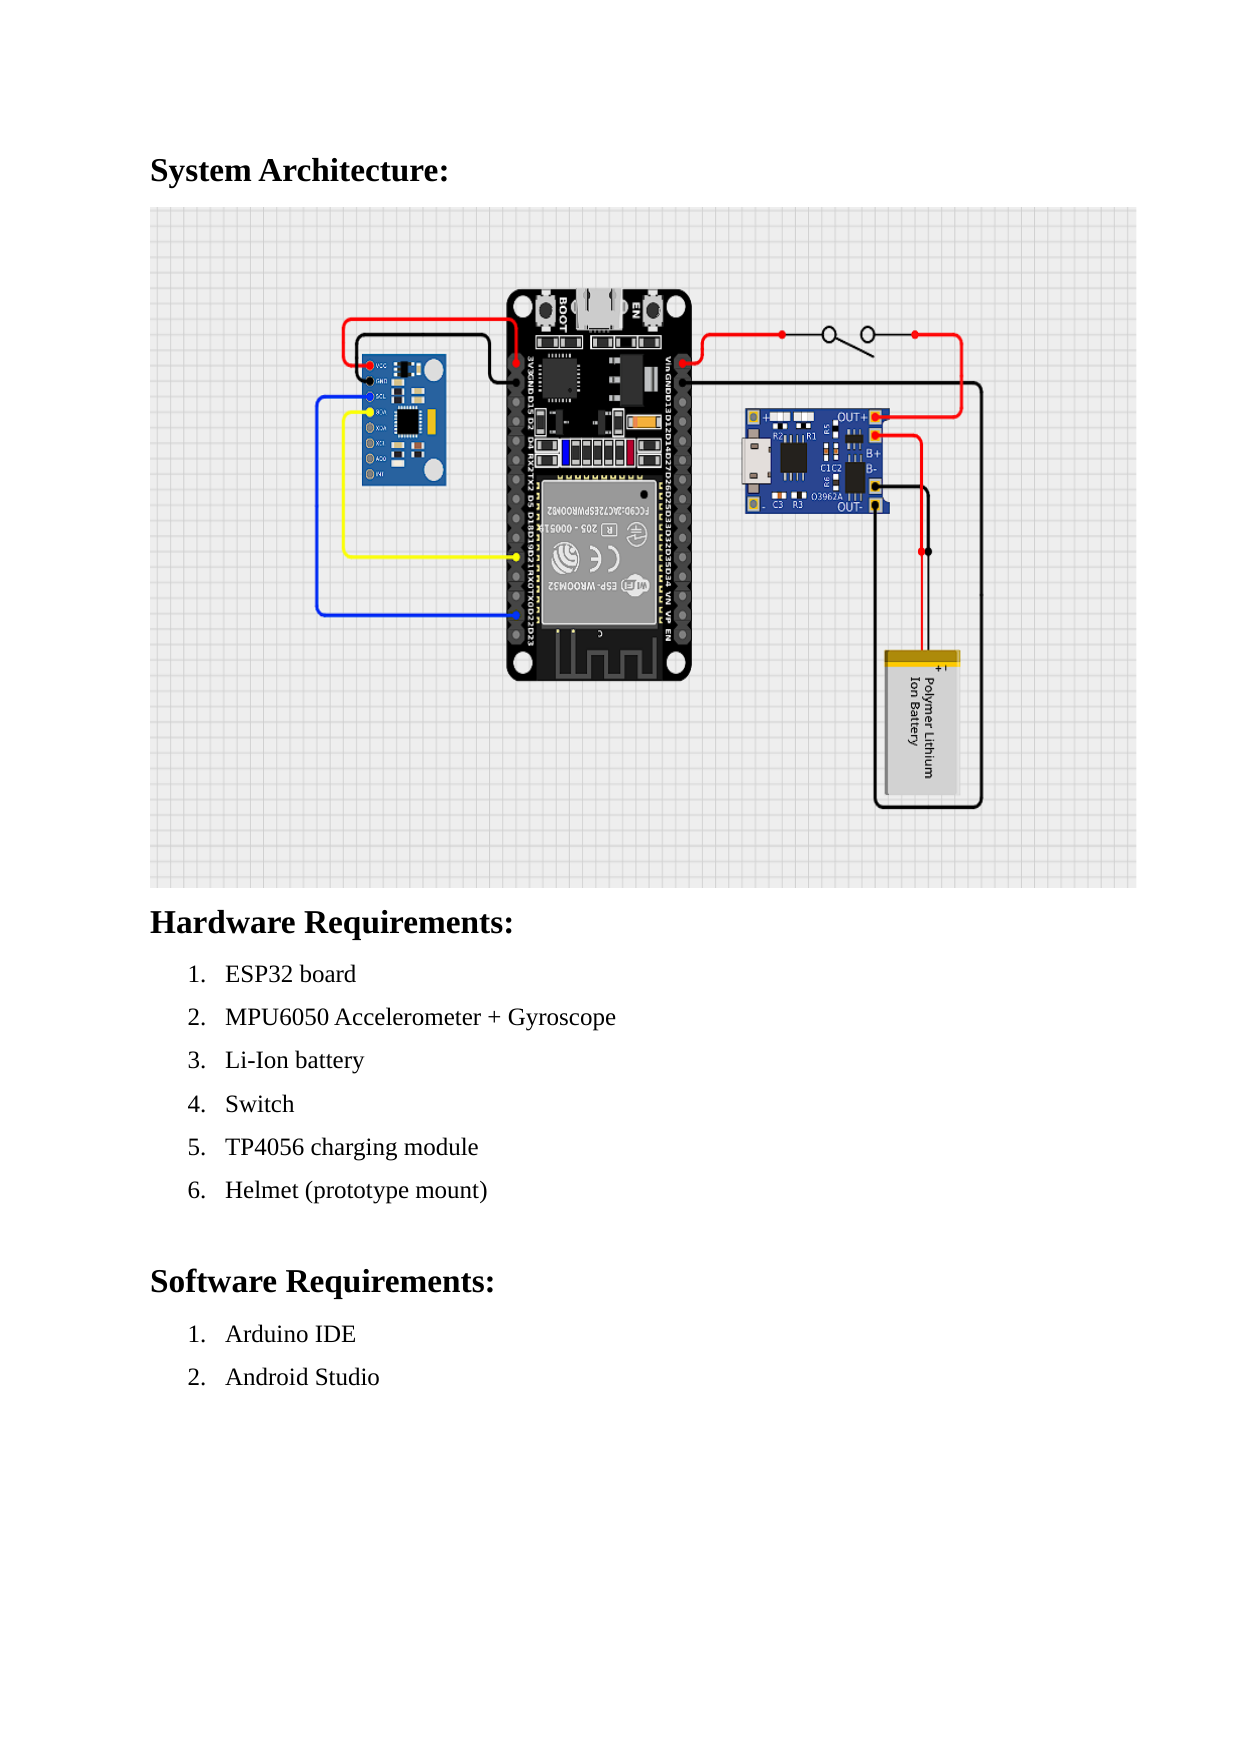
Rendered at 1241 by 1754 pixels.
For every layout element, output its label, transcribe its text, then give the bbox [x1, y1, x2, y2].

list Li-Ion battery [187, 1046, 1090, 1074]
text Software Requirements: [150, 1261, 1090, 1299]
picture [150, 207, 1137, 888]
list Switch [187, 1089, 1090, 1117]
list Arduino IDE [187, 1319, 1090, 1347]
list TP4056 charging module [187, 1132, 1090, 1161]
list Helmet (prototype mount) [187, 1175, 1090, 1204]
list MPU6050 Accelerometer + Gyroscope [187, 1002, 1090, 1031]
list ESP32 board [187, 959, 1090, 988]
list Android Studio [187, 1362, 1090, 1391]
text System Architecture: [150, 150, 1090, 188]
text Hardware Requirements: [150, 902, 1090, 940]
